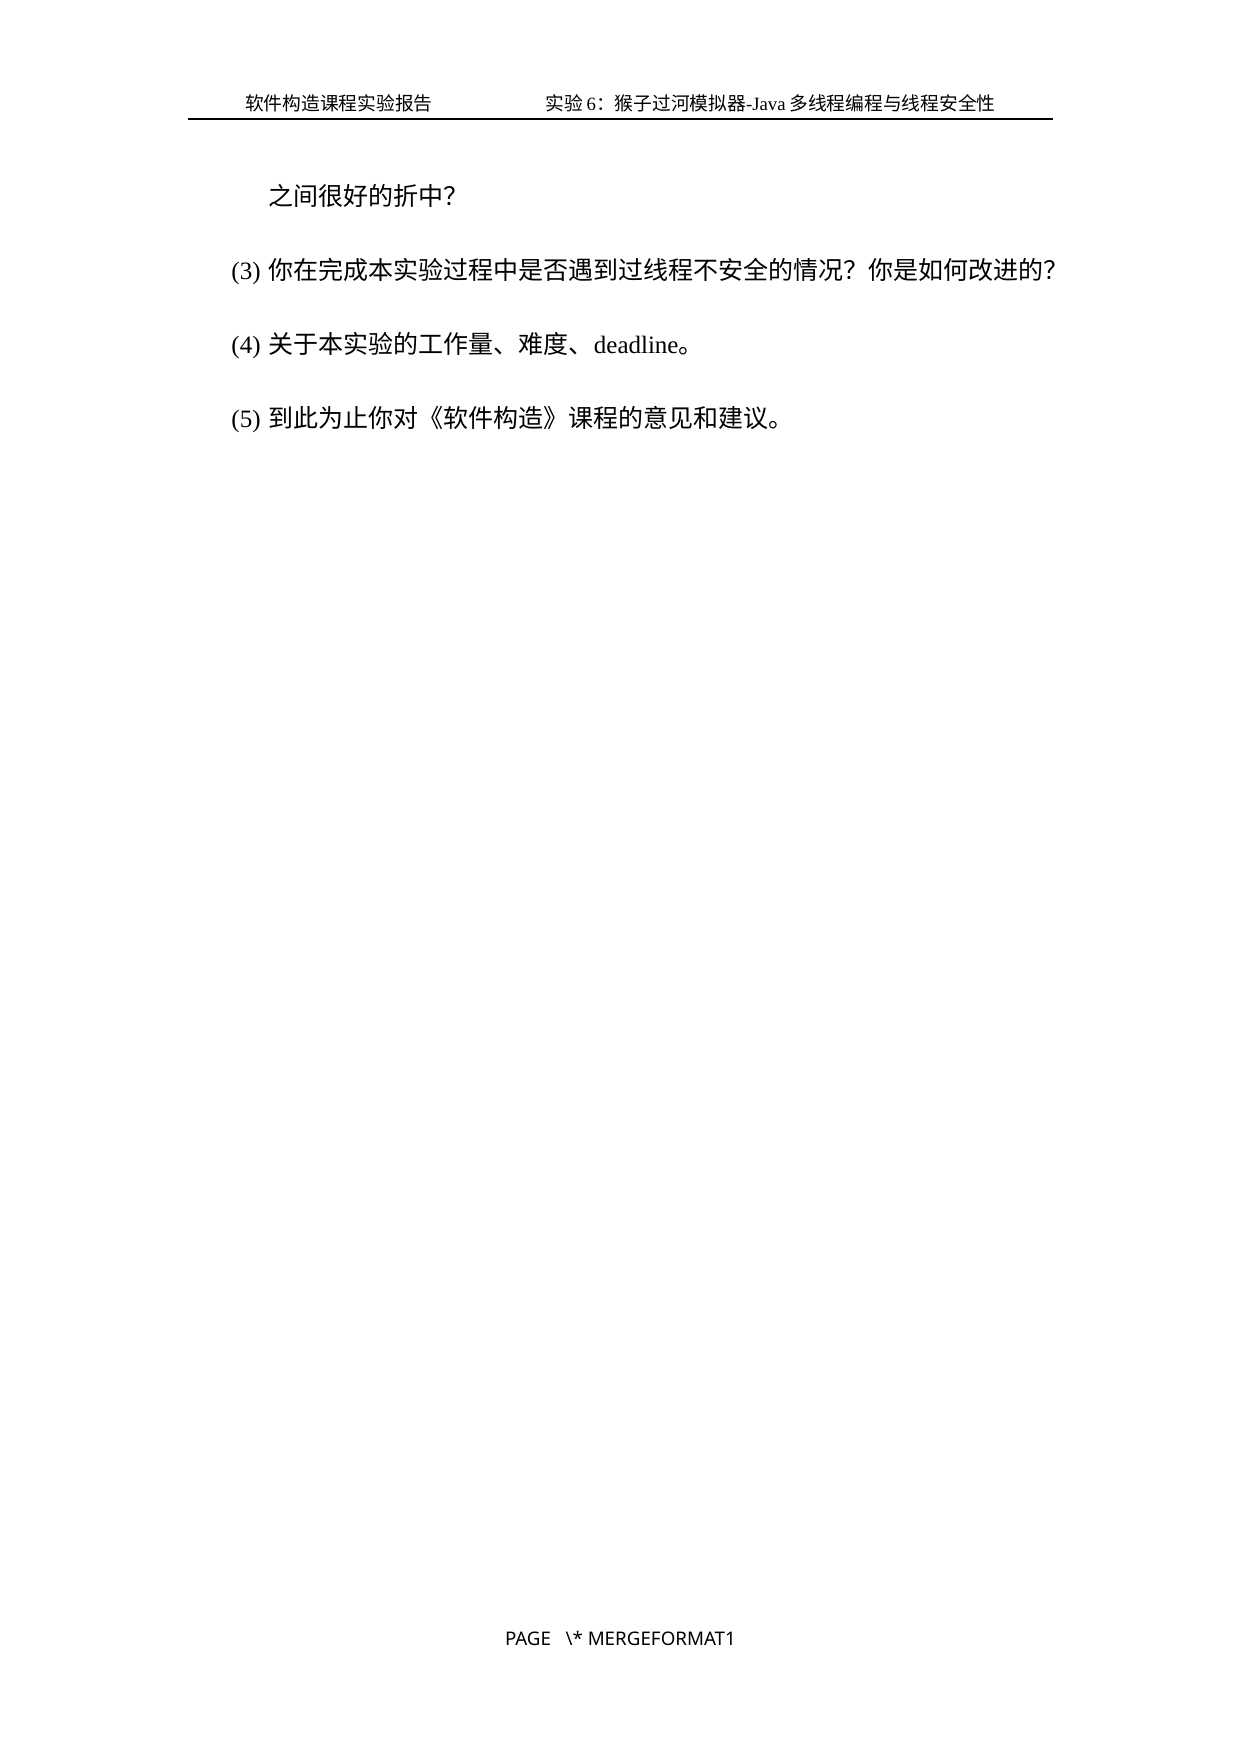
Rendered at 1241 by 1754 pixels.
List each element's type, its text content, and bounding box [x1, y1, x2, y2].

list 关于本实验的工作量、难度、deadline。 [231, 310, 1053, 375]
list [231, 162, 1053, 227]
list 到此为止你对《软件构造》课程的意见和建议。 [231, 384, 1053, 449]
list 你在完成本实验过程中是否遇到过线程不安全的情况？你是如何改进的？ [231, 236, 1053, 301]
